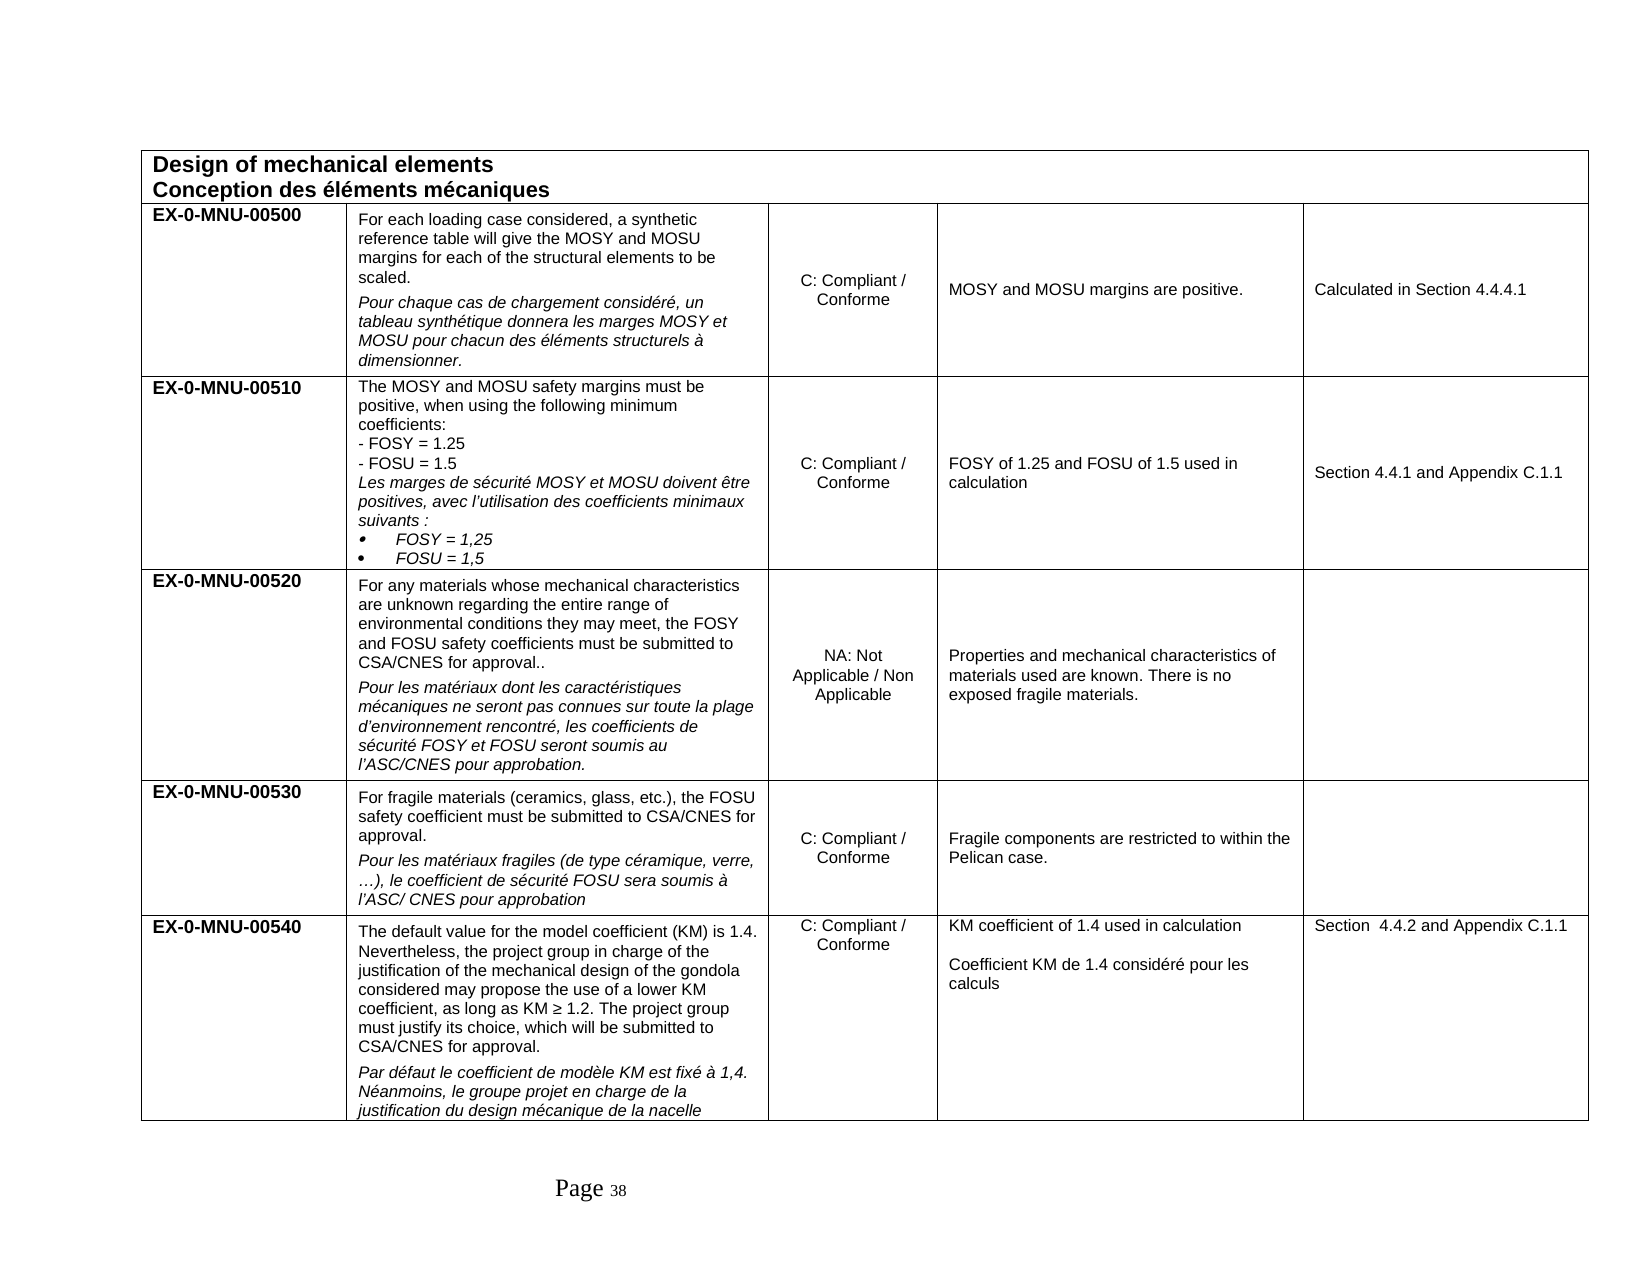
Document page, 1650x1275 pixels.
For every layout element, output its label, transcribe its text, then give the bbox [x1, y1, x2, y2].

table_cell EX-0-MNU-00540 [142, 916, 346, 1120]
table_cell For fragile materials (ceramics, glass, etc.), the FOSU safety coefficient must be submitted to CSA/CNES for approval. Pour les matériaux fragiles (de type céramique, verre,…), le coefficient de sécurité FOSU sera soumis à l’ASC/ CNES pour approbation [347, 781, 768, 915]
table_cell [769, 204, 937, 376]
table_cell FOSY of 1.25 and FOSU of 1.5 used in calculation [938, 377, 1303, 569]
table_cell [769, 377, 937, 569]
table_cell [769, 916, 937, 1120]
table_cell Fragile components are restricted to within the Pelican case. [938, 781, 1303, 915]
table_cell EX-0-MNU-00520 [142, 570, 346, 780]
table_cell The MOSY and MOSU safety margins must be positive, when using the following minimum coefficients: - FOSY = 1.25 - FOSU = 1.5 Les marges de sécurité MOSY et MOSU doivent être positives, avec l’utilisation des coefficients minimaux suivants : FOSY = 1,25 FOSU = 1,5 [347, 377, 768, 569]
table_cell Calculated in Section 4.4.4.1 [1304, 204, 1588, 376]
table_cell EX-0-MNU-00530 [142, 781, 346, 915]
table_cell For each loading case considered, a synthetic reference table will give the MOSY and MOSU margins for each of the structural elements to be scaled. Pour chaque cas de chargement considéré, un tableau synthétique donnera les marges MOSY et MOSU pour chacun des éléments structurels à dimensionner. [347, 204, 768, 376]
table_cell EX-0-MNU-00500 [142, 204, 346, 376]
table_cell [1304, 570, 1588, 780]
table_cell MOSY and MOSU margins are positive. [938, 204, 1303, 376]
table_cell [938, 916, 1303, 1120]
table_cell [1304, 781, 1588, 915]
table_cell EX-0-MNU-00510 [142, 377, 346, 569]
table_cell [769, 570, 937, 780]
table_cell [1304, 916, 1588, 1120]
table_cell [347, 916, 768, 1120]
table_cell Design of mechanical elements Conception des éléments mécaniques [142, 151, 1588, 203]
table_cell [769, 781, 937, 915]
table_cell Section 4.4.1 and Appendix C.1.1 [1304, 377, 1588, 569]
table_cell Properties and mechanical characteristics of materials used are known. There is no exposed fragile materials. [938, 570, 1303, 780]
table_cell For any materials whose mechanical characteristics are unknown regarding the entire range of environmental conditions they may meet, the FOSY and FOSU safety coefficients must be submitted to CSA/CNES for approval.. Pour les matériaux dont les caractéristiques mécaniques ne seront pas connues sur toute la plage d’environnement rencontré, les coefficients de sécurité FOSY et FOSU seront soumis au l’ASC/CNES pour approbation. [347, 570, 768, 780]
